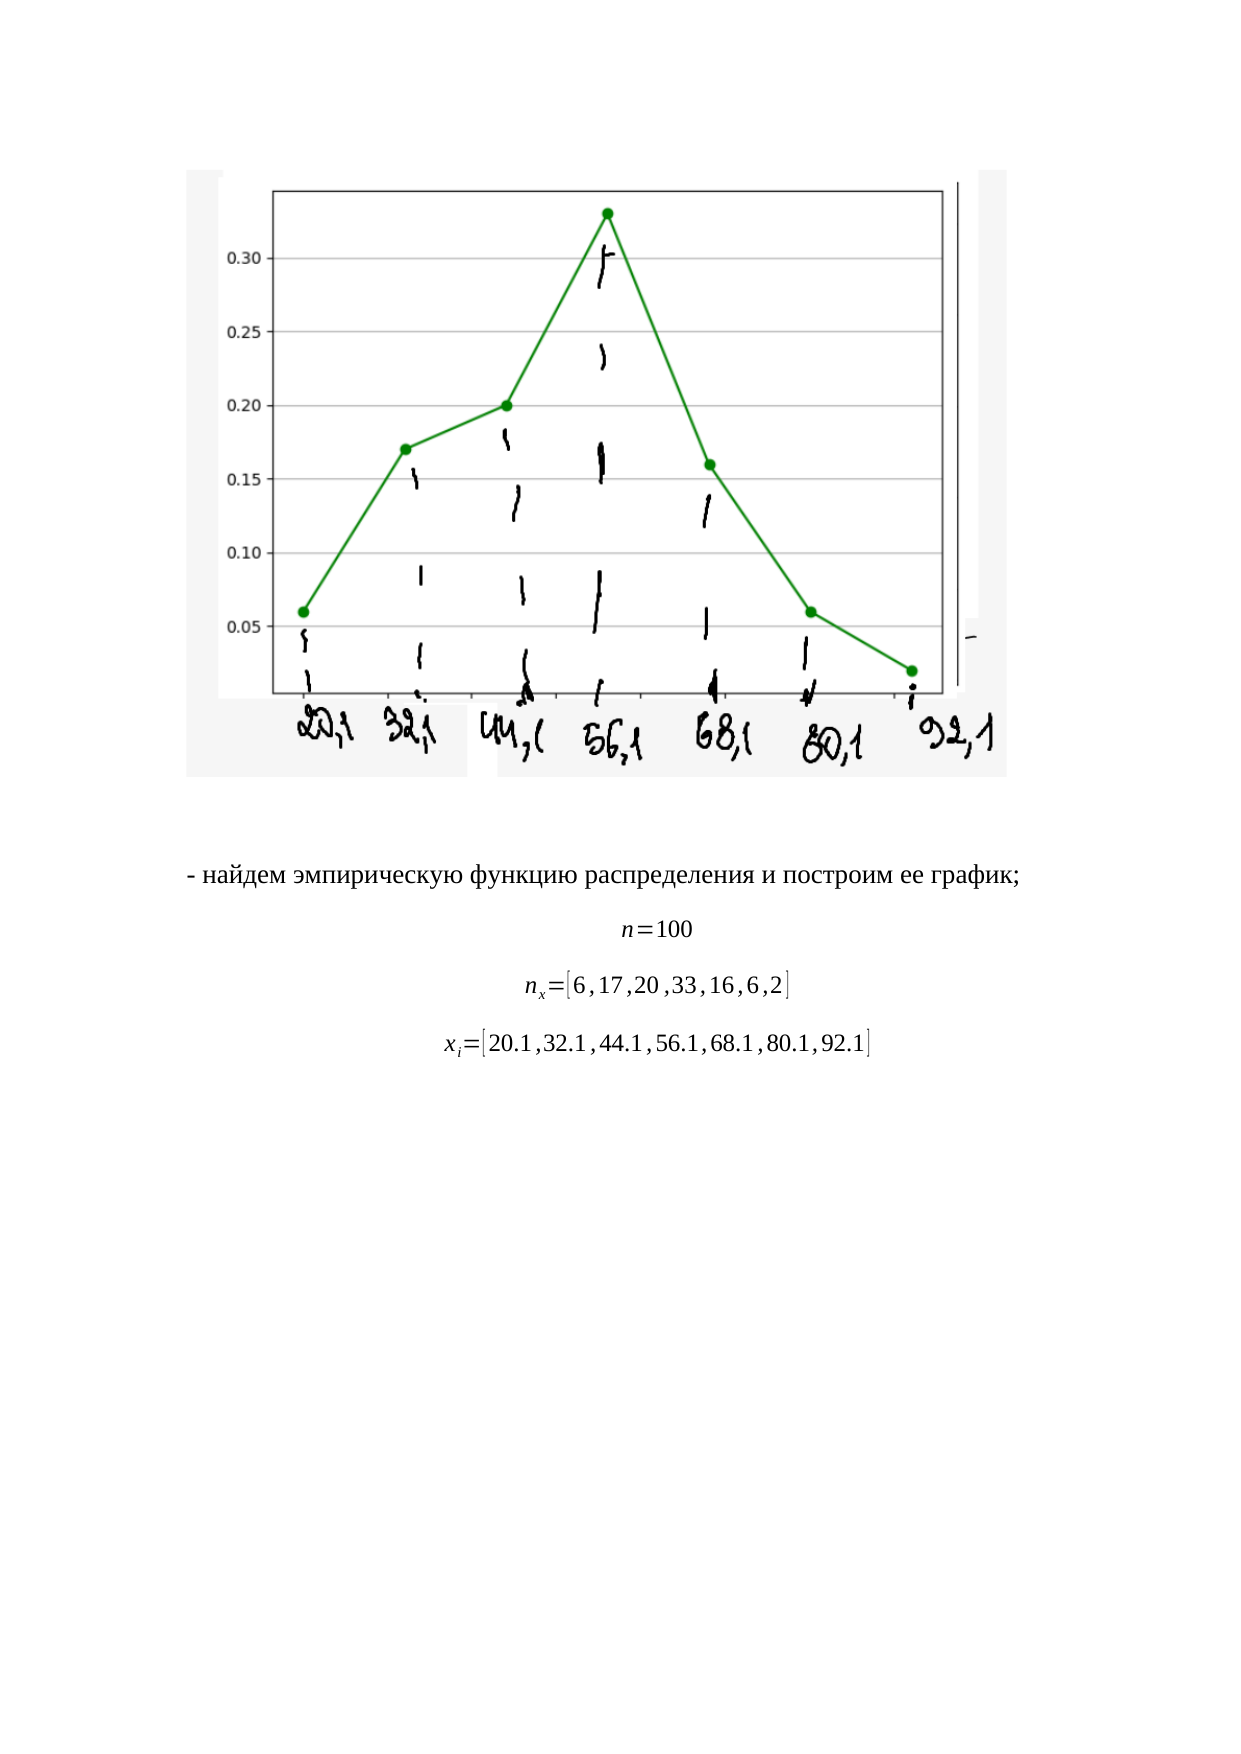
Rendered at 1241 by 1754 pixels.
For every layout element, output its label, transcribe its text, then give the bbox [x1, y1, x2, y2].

text - найдем эмпирическую функцию распределения и построим ее график; [112, 858, 1128, 889]
picture [186, 150, 1007, 777]
